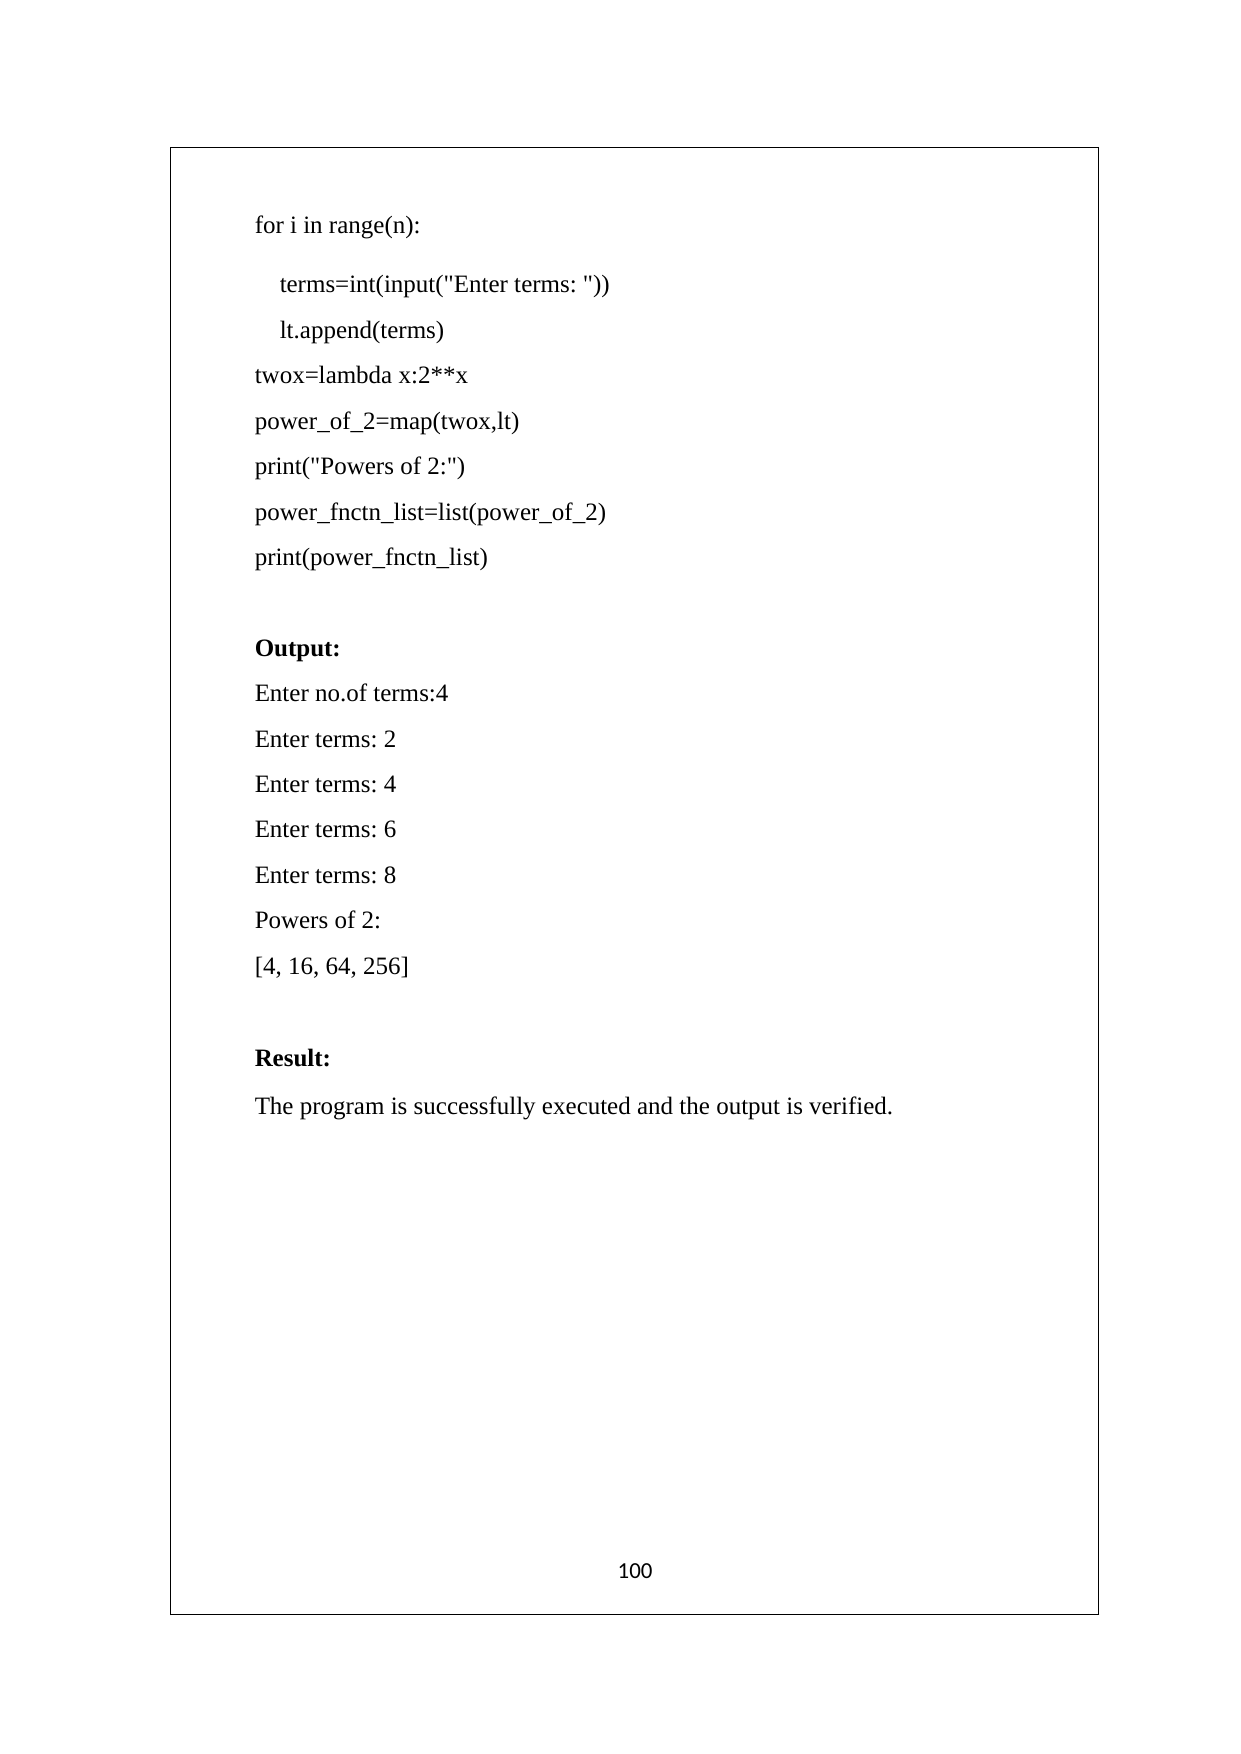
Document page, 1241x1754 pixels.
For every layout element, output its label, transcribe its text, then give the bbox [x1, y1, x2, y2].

text print("Powers of 2:") [254, 451, 1090, 480]
text Output: [254, 633, 1090, 662]
text Powers of 2: [254, 905, 1090, 934]
text for i in range(n): [254, 210, 1090, 238]
text power_of_2=map(twox,lt) [254, 406, 1090, 434]
text print(power_fnctn_list) [254, 542, 1090, 571]
text twox=lambda x:2**x [254, 360, 1090, 389]
text Result: [179, 1043, 1090, 1072]
text [4, 16, 64, 256] [254, 951, 1090, 979]
text Enter terms: 2 [254, 724, 1090, 752]
text terms=int(input("Enter terms: ")) [254, 269, 1090, 298]
text power_fnctn_list=list(power_of_2) [254, 497, 1090, 525]
text Enter terms: 8 [254, 860, 1090, 889]
text Enter no.of terms:4 [179, 678, 1090, 707]
text lt.append(terms) [254, 315, 1090, 344]
text Enter terms: 4 [254, 769, 1090, 798]
text Enter terms: 6 [254, 814, 1090, 843]
text The program is successfully executed and the output is verified. [179, 1091, 1090, 1120]
